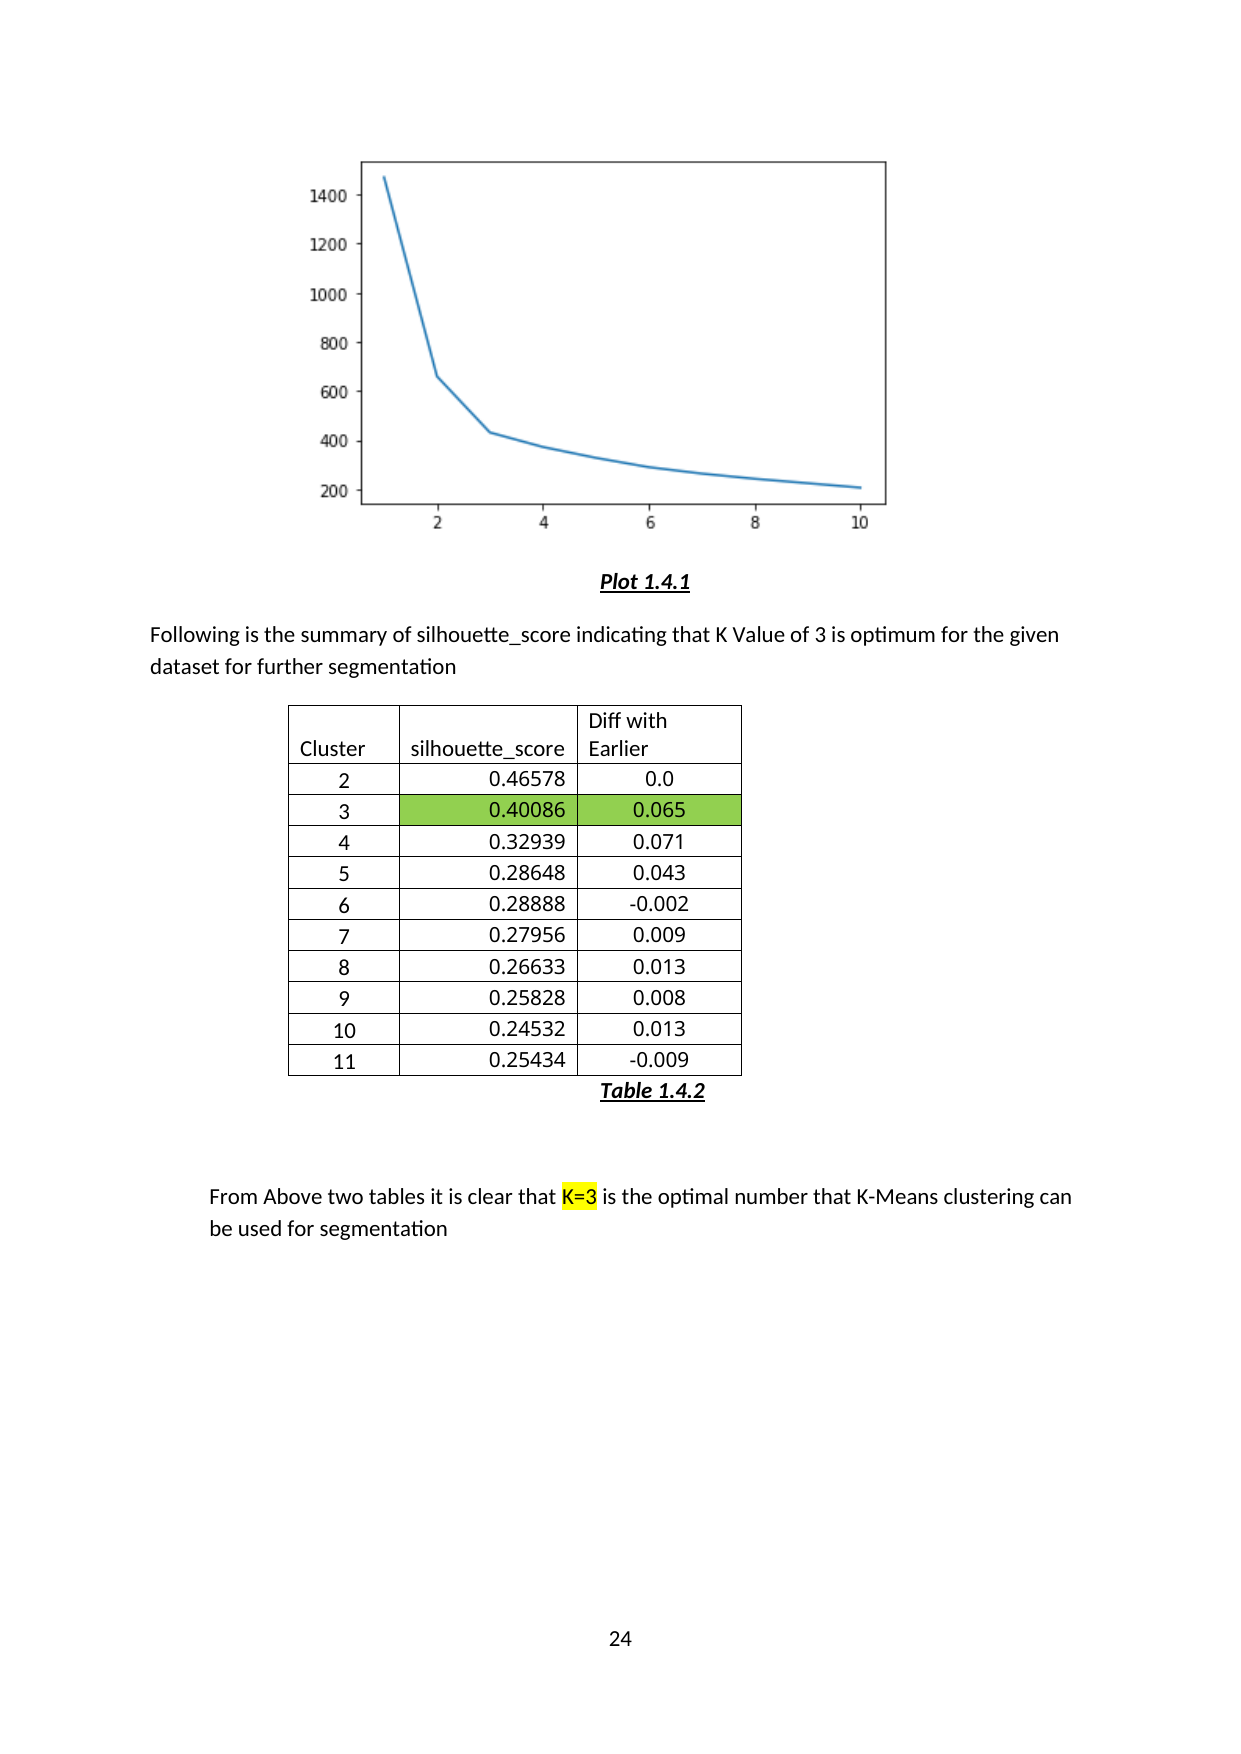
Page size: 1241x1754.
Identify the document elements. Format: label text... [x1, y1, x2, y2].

text Following is the summary of silhouette_score indicating that K Value of 3 is optimum for the given dataset for further segmentation [150, 620, 1090, 680]
table_cell 0.013 [578, 951, 741, 981]
text Plot 1.4.1 [525, 567, 1090, 595]
table_cell 5 [289, 857, 399, 887]
table_cell 2 [289, 764, 399, 794]
table_cell 0.013 [578, 1014, 741, 1044]
table_cell -0.002 [578, 889, 741, 919]
table_header Diff with Earlier [578, 706, 741, 762]
text Table 1.4.2 [525, 1076, 1090, 1104]
table_cell 0.28648 [400, 857, 577, 887]
table_cell 0.40086 [400, 795, 577, 825]
table_cell 0.25828 [400, 982, 577, 1012]
table_cell 7 [289, 920, 399, 950]
table_cell 4 [289, 826, 399, 856]
table_cell 8 [289, 951, 399, 981]
table_cell 0.32939 [400, 826, 577, 856]
table_cell -0.009 [578, 1045, 741, 1075]
table_cell 9 [289, 982, 399, 1012]
table_cell 0.25434 [400, 1045, 577, 1075]
table_cell 0.009 [578, 920, 741, 950]
table_cell 11 [289, 1045, 399, 1075]
table_cell 3 [289, 795, 399, 825]
table_cell 0.27956 [400, 920, 577, 950]
table_cell 0.0 [578, 764, 741, 794]
table_cell 0.28888 [400, 889, 577, 919]
table_cell 0.071 [578, 826, 741, 856]
table_cell 0.065 [578, 795, 741, 825]
table_cell 0.26633 [400, 951, 577, 981]
table_cell 6 [289, 889, 399, 919]
table_header silhouette_score [400, 706, 577, 762]
table_cell 0.043 [578, 857, 741, 887]
table_cell 0.008 [578, 982, 741, 1012]
table_header Cluster [289, 706, 399, 762]
table_cell 0.24532 [400, 1014, 577, 1044]
table_cell 10 [289, 1014, 399, 1044]
picture [300, 150, 904, 543]
table_cell 0.46578 [400, 764, 577, 794]
text From Above two tables it is clear that K=3 is the optimal number that K-Means clustering can be used for segmentation [209, 1182, 1090, 1242]
